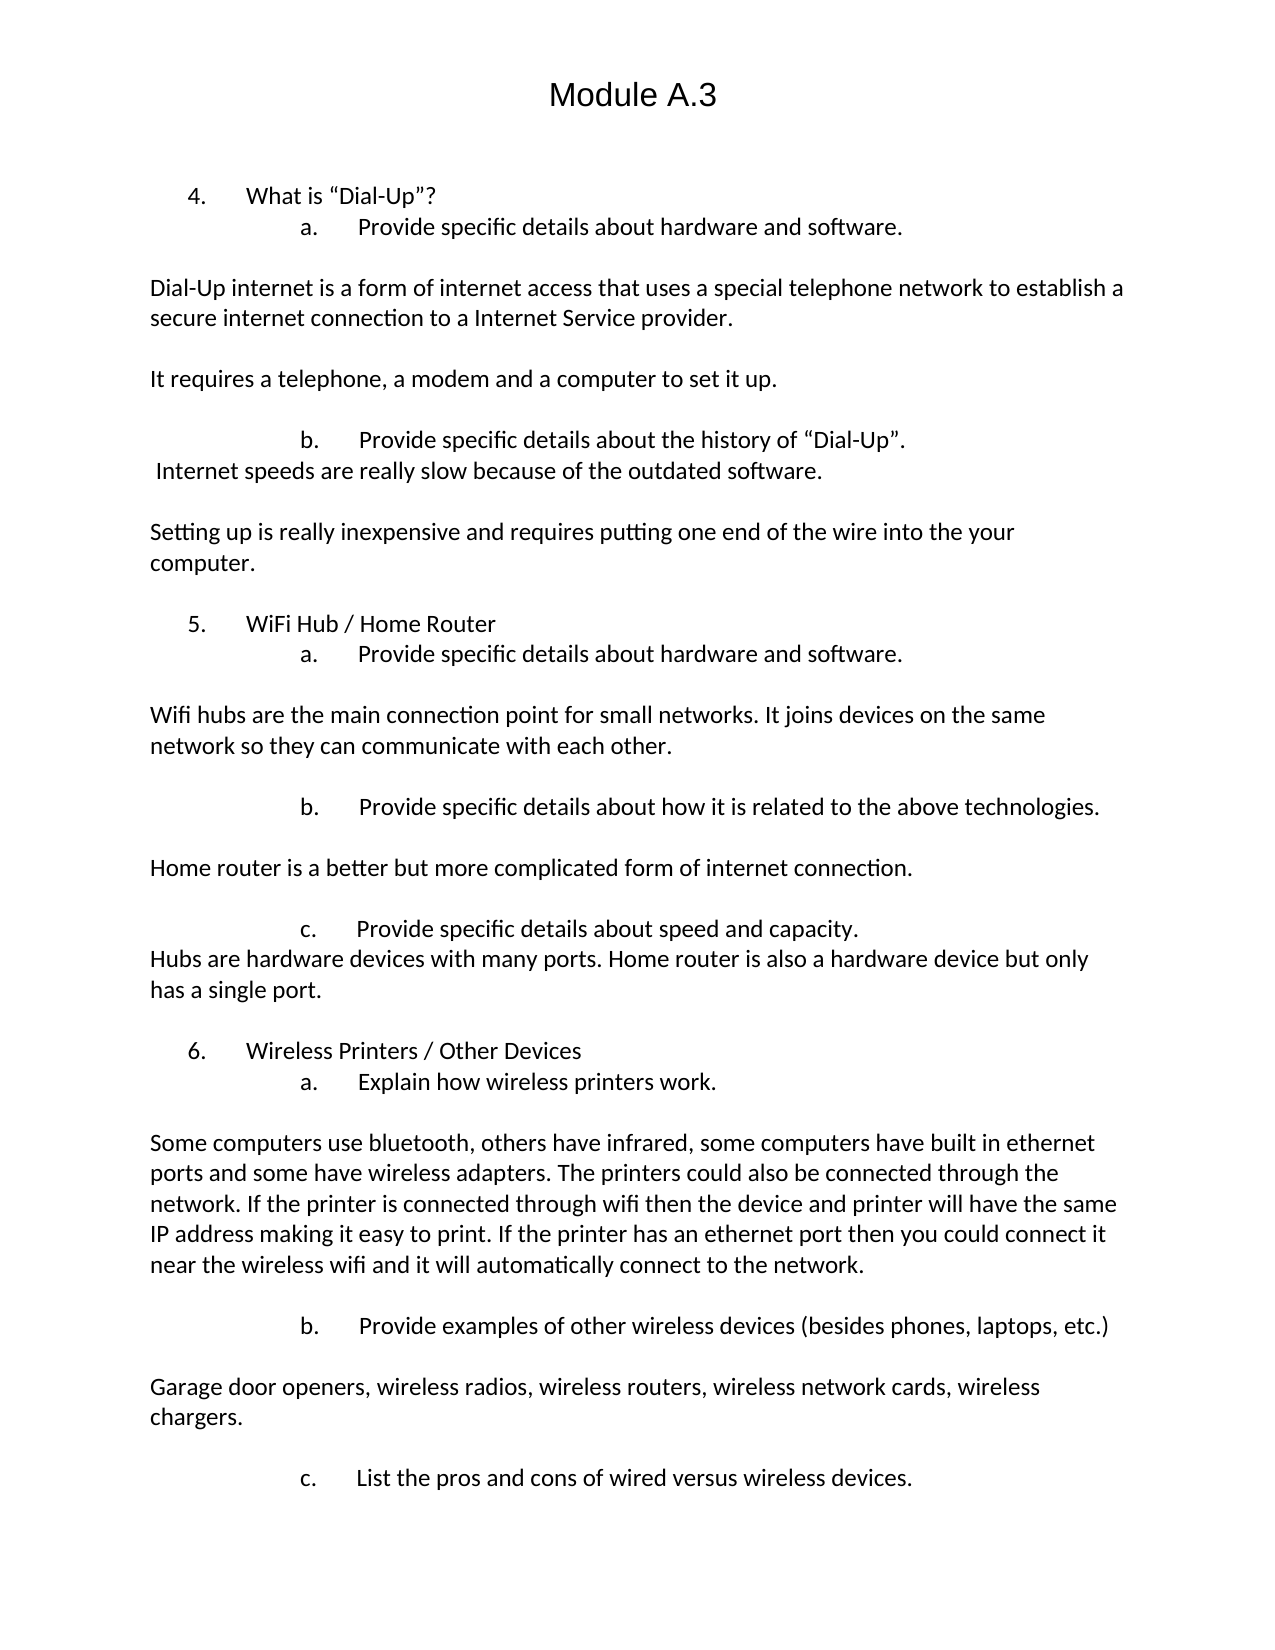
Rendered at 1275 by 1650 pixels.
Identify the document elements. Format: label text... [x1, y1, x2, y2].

text b. Provide specific details about how it is related to the above technologies. [300, 791, 1125, 821]
text Internet speeds are really slow because of the outdated software. [150, 455, 1125, 486]
text c. List the pros and cons of wired versus wireless devices. [300, 1462, 1125, 1493]
text Garage door openers, wireless radios, wireless routers, wireless network cards, wireless chargers. [150, 1371, 1125, 1432]
text Dial-Up internet is a form of internet access that uses a special telephone network to establish a secure internet connection to a Internet Service provider. [150, 272, 1125, 333]
text b. Provide specific details about the history of “Dial-Up”. [300, 425, 1125, 455]
text It requires a telephone, a modem and a computer to set it up. [150, 364, 1125, 394]
text c. Provide specific details about speed and capacity. [300, 913, 1125, 943]
text Some computers use bluetooth, others have infrared, some computers have built in ethernet ports and some have wireless adapters. The printers could also be connected through the network. If the printer is connected through wifi then the device and printer will have the same IP address making it easy to print. If the printer has an ethernet port then you could connect it near the wireless wifi and it will automatically connect to the network. [150, 1127, 1125, 1279]
text Setting up is really inexpensive and requires putting one end of the wire into the your computer. [150, 516, 1125, 577]
text 5. WiFi Hub / Home Router [187, 608, 1125, 638]
text Wifi hubs are the main connection point for small networks. It joins devices on the same network so they can communicate with each other. [150, 699, 1125, 760]
text 6. Wireless Printers / Other Devices [187, 1035, 1125, 1066]
text a. Provide specific details about hardware and software. [300, 638, 1125, 669]
text a. Explain how wireless printers work. [300, 1066, 1125, 1096]
text a. Provide specific details about hardware and software. [300, 211, 1125, 242]
text Hubs are hardware devices with many ports. Home router is also a hardware device but only has a single port. [150, 943, 1125, 1004]
text b. Provide examples of other wireless devices (besides phones, laptops, etc.) [300, 1310, 1125, 1340]
text 4. What is “Dial-Up”? [187, 181, 1125, 211]
text Home router is a better but more complicated form of internet connection. [150, 852, 1125, 882]
